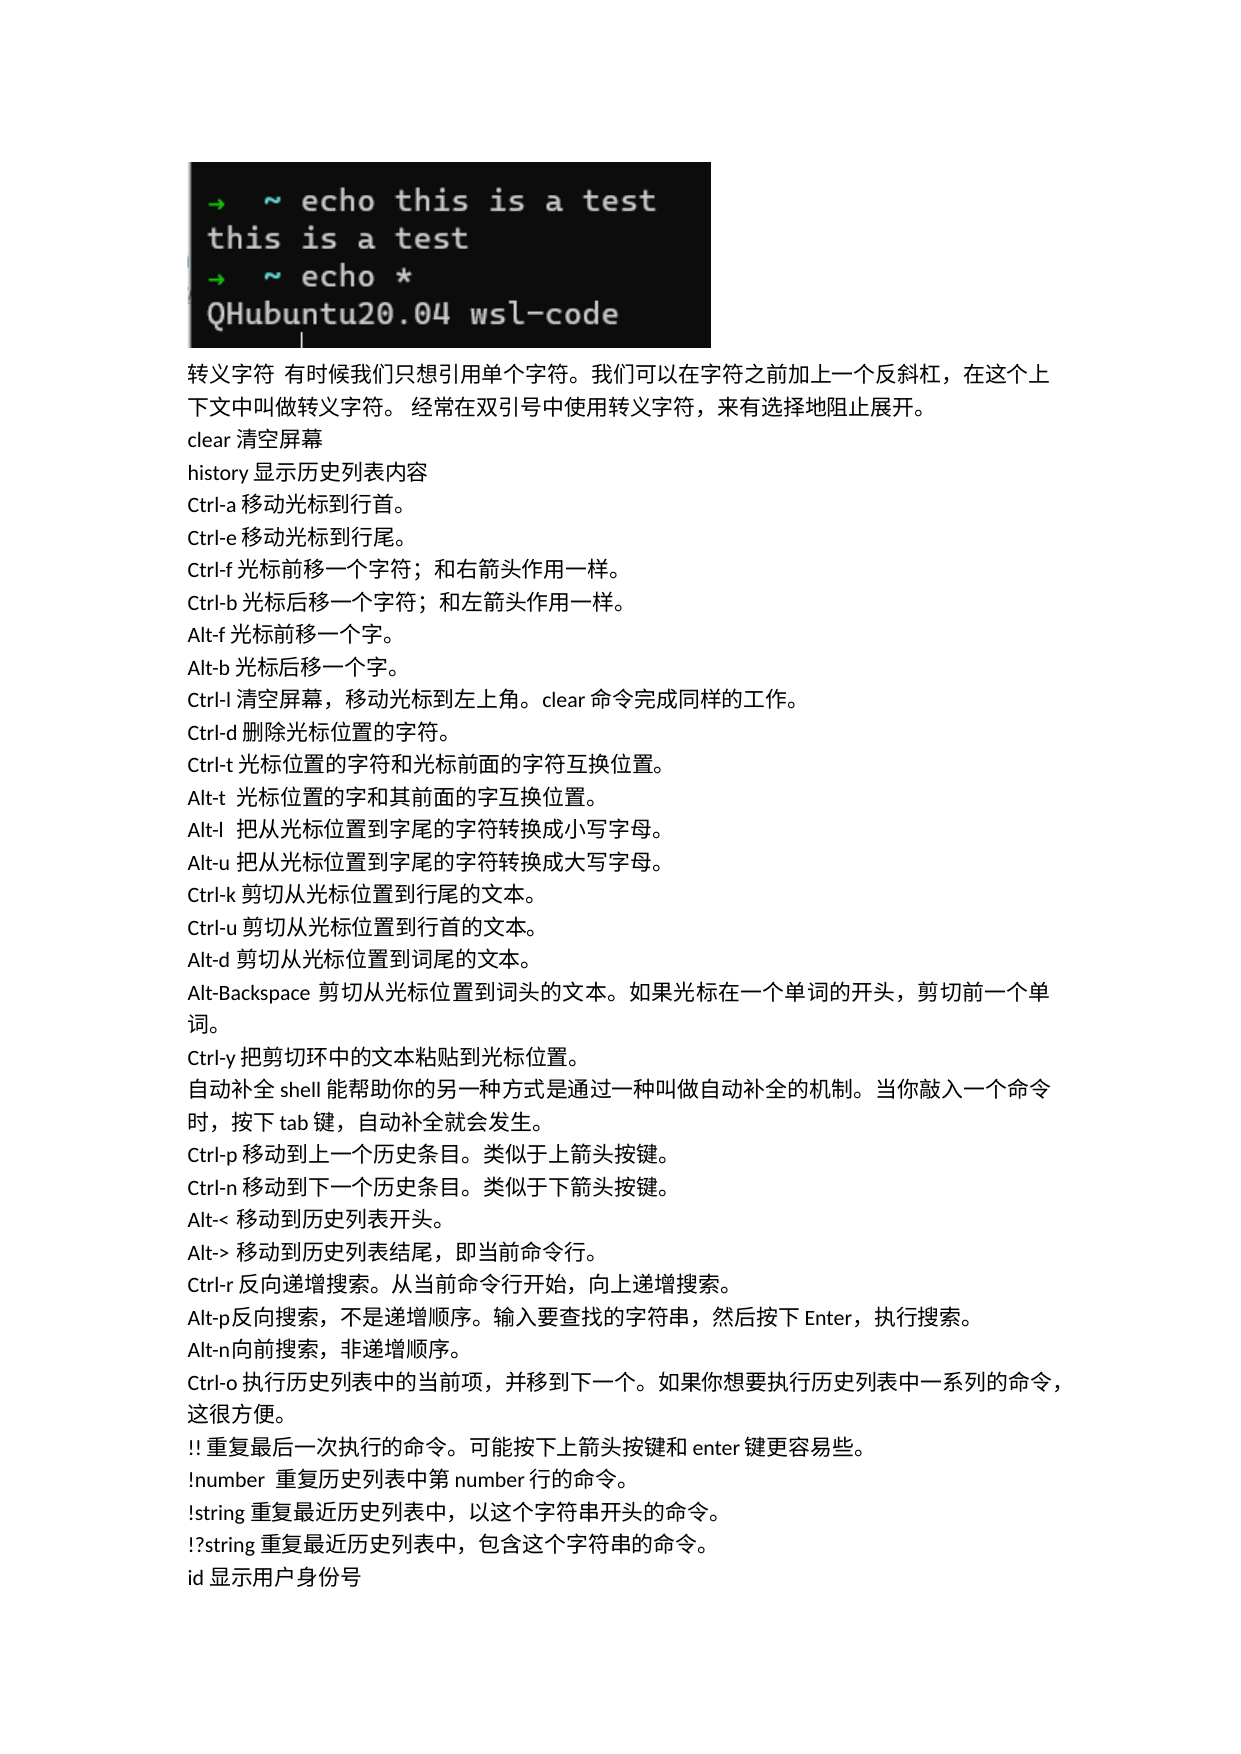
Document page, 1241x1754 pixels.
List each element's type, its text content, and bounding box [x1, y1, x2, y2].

text Ctrl-l 清空屏幕，移动光标到左上角。clear 命令完成同样的工作。 [187, 682, 1053, 714]
text Alt-Backspace 剪切从光标位置到词头的文本。如果光标在一个单词的开头，剪切前一个单词。 [187, 974, 1053, 1039]
text Alt-l 把从光标位置到字尾的字符转换成小写字母。 [187, 812, 1053, 844]
text !string 重复最近历史列表中，以这个字符串开头的命令。 [187, 1494, 1053, 1527]
text Ctrl-r 反向递增搜索。从当前命令行开始，向上递增搜索。 [187, 1267, 1053, 1299]
text Ctrl-a 移动光标到行首。 [187, 487, 1053, 519]
text 自动补全shell 能帮助你的另一种方式是通过一种叫做自动补全的机制。当你敲入一个命令时，按下tab 键，自动补全就会发生。 [187, 1072, 1053, 1137]
text !?string 重复最近历史列表中，包含这个字符串的命令。 [187, 1527, 1053, 1559]
text Ctrl-e 移动光标到行尾。 [187, 519, 1053, 552]
text Alt-b 光标后移一个字。 [187, 649, 1053, 682]
text Ctrl-b 光标后移一个字符；和左箭头作用一样。 [187, 584, 1053, 617]
text Alt-d 剪切从光标位置到词尾的文本。 [187, 942, 1053, 974]
text Ctrl-n 移动到下一个历史条目。类似于下箭头按键。 [187, 1169, 1053, 1202]
text Ctrl-u 剪切从光标位置到行首的文本。 [187, 909, 1053, 942]
text Ctrl-t 光标位置的字符和光标前面的字符互换位置。 [187, 747, 1053, 779]
text Alt-n 向前搜索，非递增顺序。 [187, 1332, 1053, 1364]
picture [187, 162, 711, 348]
text !number 重复历史列表中第number行的命令。 [187, 1462, 1053, 1494]
text Ctrl-y 把剪切环中的文本粘贴到光标位置。 [187, 1039, 1053, 1072]
text Ctrl-p 移动到上一个历史条目。类似于上箭头按键。 [187, 1137, 1053, 1169]
text Ctrl-f 光标前移一个字符；和右箭头作用一样。 [187, 552, 1053, 584]
text Alt-p 反向搜索，不是递增顺序。输入要查找的字符串，然后按下Enter，执行搜索。 [187, 1299, 1053, 1332]
text history 显示历史列表内容 [187, 454, 1053, 487]
text 转义字符 有时候我们只想引用单个字符。我们可以在字符之前加上一个反斜杠，在这个上下文中叫做转义字符。 经常在双引号中使用转义字符，来有选择地阻止展开。 [187, 357, 1053, 422]
text id 显示用户身份号 [187, 1559, 1053, 1592]
text Alt-f 光标前移一个字。 [187, 617, 1053, 649]
text clear 清空屏幕 [187, 422, 1053, 454]
text Alt-< 移动到历史列表开头。 [187, 1202, 1053, 1234]
text Alt-> 移动到历史列表结尾，即当前命令行。 [187, 1234, 1053, 1267]
text Ctrl-k 剪切从光标位置到行尾的文本。 [187, 877, 1053, 909]
text Ctrl-d 删除光标位置的字符。 [187, 714, 1053, 747]
text Alt-u 把从光标位置到字尾的字符转换成大写字母。 [187, 844, 1053, 877]
text Alt-t 光标位置的字和其前面的字互换位置。 [187, 779, 1053, 812]
text !! 重复最后一次执行的命令。可能按下上箭头按键和enter键更容易些。 [187, 1429, 1053, 1462]
text Ctrl-o 执行历史列表中的当前项，并移到下一个。如果你想要执行历史列表中一系列的命令，这很方便。 [187, 1364, 1053, 1429]
